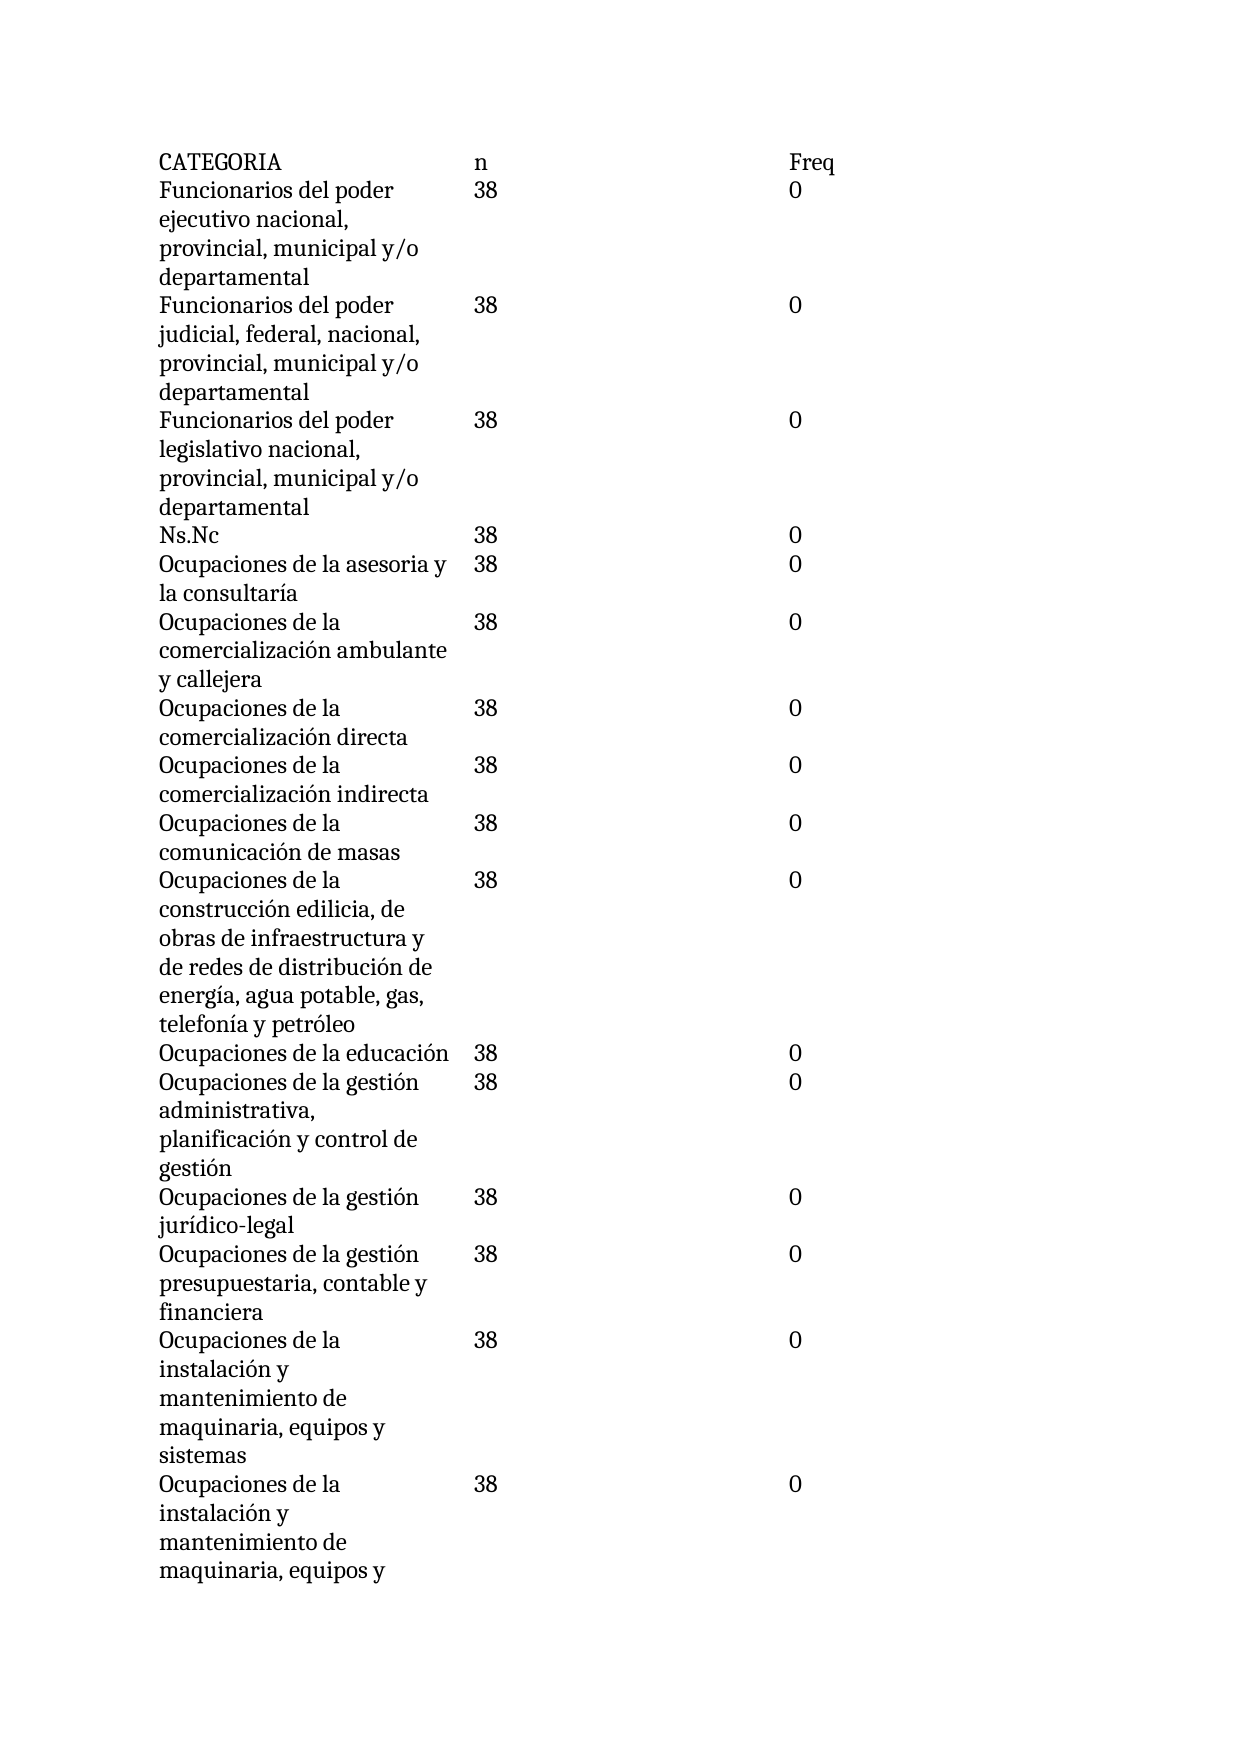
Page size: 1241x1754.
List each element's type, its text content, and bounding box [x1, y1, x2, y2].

table_cell 0 [778, 1240, 1093, 1326]
table_cell 0 [778, 521, 1093, 550]
table_cell Ocupaciones de la construcción edilicia, de obras de infraestructura y de redes de distribución de energía, agua potable, gas, telefonía y petróleo [148, 866, 463, 1039]
table_cell Ns.Nc [148, 521, 463, 550]
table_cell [148, 1470, 463, 1585]
table_cell 0 [778, 694, 1093, 751]
table_cell 0 [778, 866, 1093, 1039]
table_cell Funcionarios del poder ejecutivo nacional, provincial, municipal y/o departamental [148, 176, 463, 291]
table_cell 38 [463, 1240, 778, 1326]
table_cell 38 [463, 176, 778, 291]
table_cell 0 [778, 176, 1093, 291]
table_cell 0 [778, 809, 1093, 866]
table_cell 38 [463, 291, 778, 406]
table_cell Funcionarios del poder judicial, federal, nacional, provincial, municipal y/o departamental [148, 291, 463, 406]
table_cell 38 [463, 866, 778, 1039]
table_cell 0 [778, 406, 1093, 521]
table_cell 0 [778, 1326, 1093, 1470]
table_cell 0 [778, 291, 1093, 406]
table_cell Ocupaciones de la gestión administrativa, planificación y control de gestión [148, 1068, 463, 1183]
table_cell 38 [463, 1326, 778, 1470]
table_cell Ocupaciones de la educación [148, 1039, 463, 1068]
table_cell Ocupaciones de la comercialización indirecta [148, 751, 463, 809]
table_cell 38 [463, 751, 778, 809]
table_cell Ocupaciones de la gestión presupuestaria, contable y financiera [148, 1240, 463, 1326]
table_cell Ocupaciones de la comunicación de masas [148, 809, 463, 866]
table_cell 38 [463, 608, 778, 694]
table_cell 38 [463, 809, 778, 866]
table_cell 0 [778, 1039, 1093, 1068]
table_cell 0 [778, 550, 1093, 608]
table_cell Funcionarios del poder legislativo nacional, provincial, municipal y/o departamental [148, 406, 463, 521]
table_cell Ocupaciones de la asesoria y la consultaría [148, 550, 463, 608]
table_header n [463, 148, 778, 176]
table_cell Ocupaciones de la comercialización ambulante y callejera [148, 608, 463, 694]
table_header Freq [778, 148, 1093, 176]
table_cell Ocupaciones de la instalación y mantenimiento de maquinaria, equipos y sistemas [148, 1326, 463, 1470]
table_cell 38 [463, 1068, 778, 1183]
table_cell 0 [778, 1183, 1093, 1240]
table_cell 38 [463, 550, 778, 608]
table_cell 0 [778, 1470, 1093, 1585]
table_header CATEGORIA [148, 148, 463, 176]
table_cell 0 [778, 608, 1093, 694]
table_cell 0 [778, 1068, 1093, 1183]
table_cell 0 [778, 751, 1093, 809]
table_cell 38 [463, 694, 778, 751]
table_cell 38 [463, 1039, 778, 1068]
table_cell 38 [463, 521, 778, 550]
table_cell 38 [463, 1183, 778, 1240]
table_cell Ocupaciones de la gestión jurídico-legal [148, 1183, 463, 1240]
table_cell 38 [463, 1470, 778, 1585]
table_cell 38 [463, 406, 778, 521]
table_cell Ocupaciones de la comercialización directa [148, 694, 463, 751]
